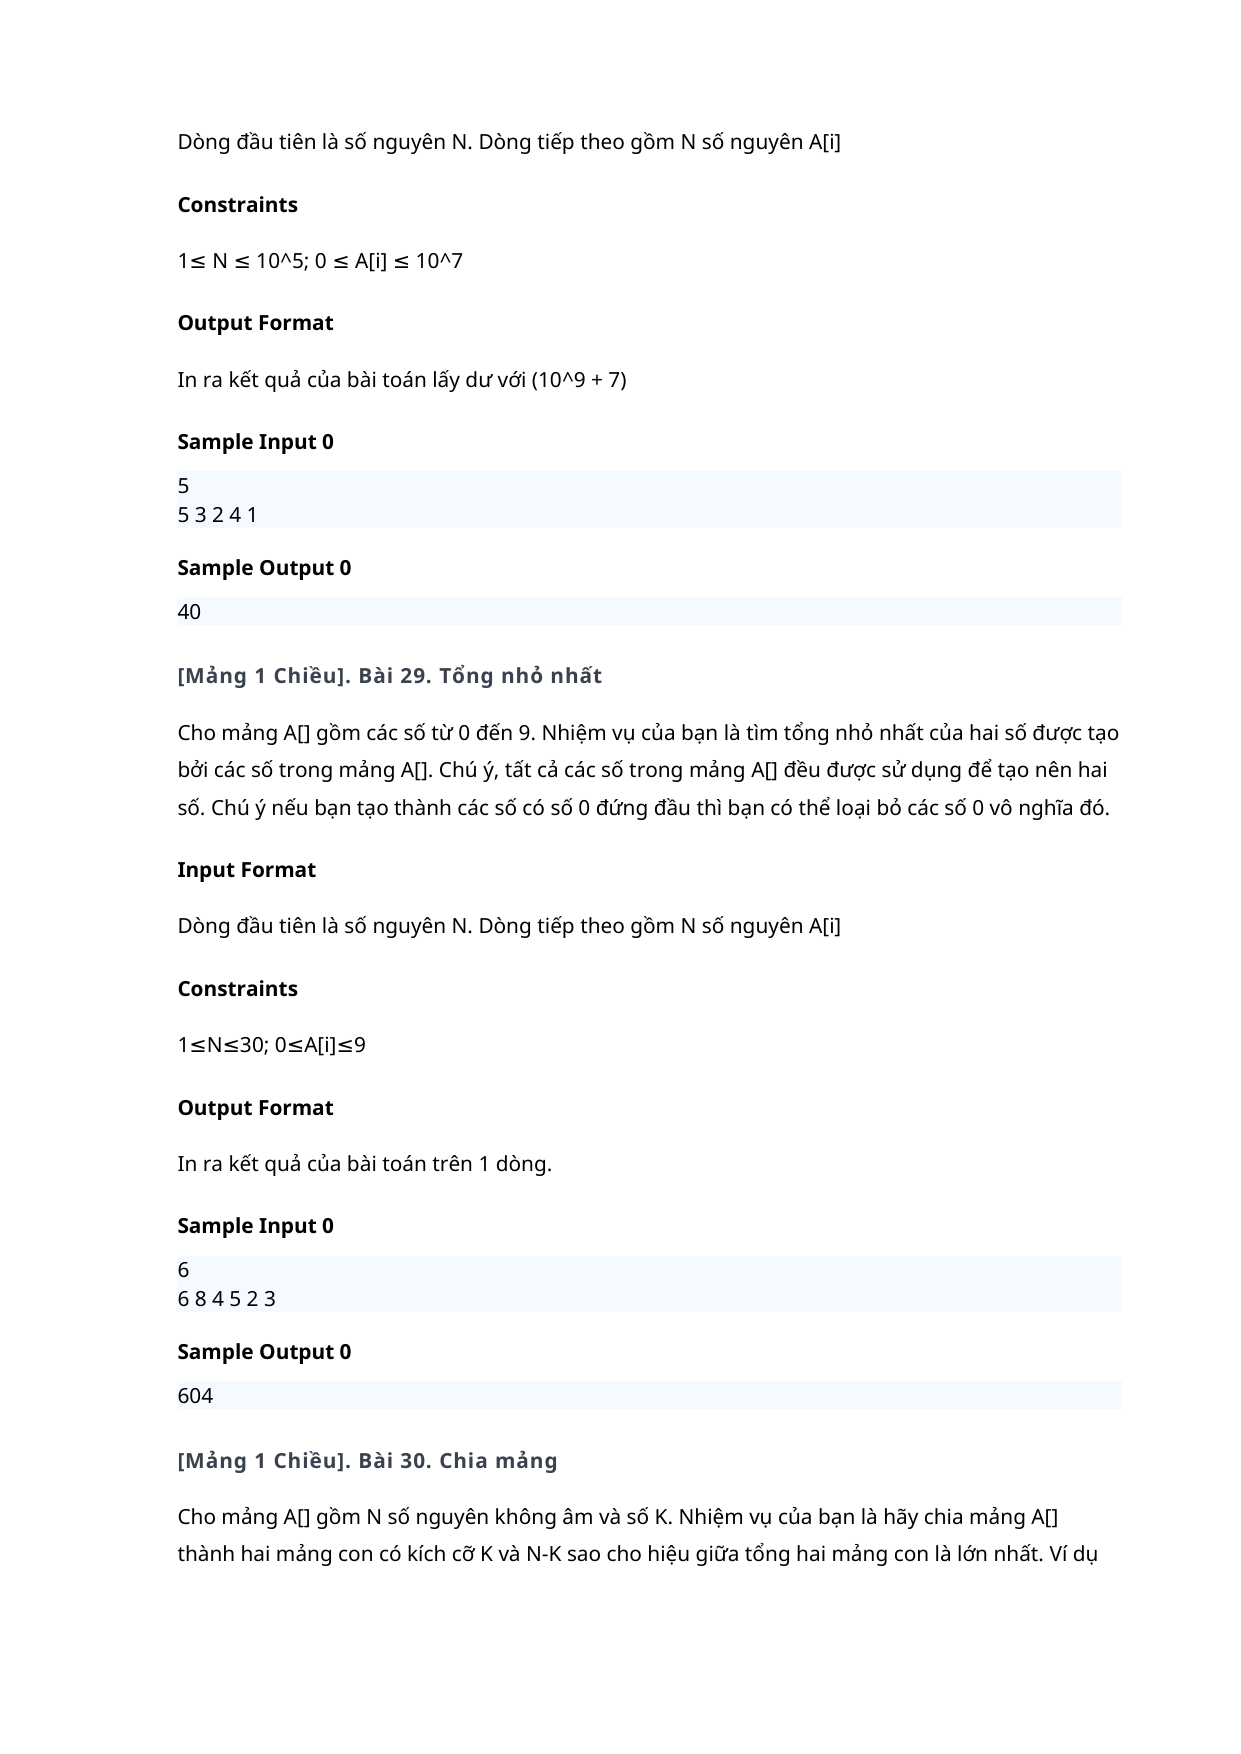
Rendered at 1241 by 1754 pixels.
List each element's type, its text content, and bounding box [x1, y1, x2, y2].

text 1≤N≤30; 0≤A[i]≤9 [177, 1021, 1122, 1059]
text Sample Input 0 [177, 1202, 1122, 1240]
text Sample Input 0 [177, 418, 1122, 456]
text Dòng đầu tiên là số nguyên N. Dòng tiếp theo gồm N số nguyên A[i] [177, 902, 1122, 940]
text Constraints [177, 181, 1122, 218]
text In ra kết quả của bài toán trên 1 dòng. [177, 1140, 1122, 1177]
text Input Format [177, 846, 1122, 884]
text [177, 1493, 1122, 1568]
text Output Format [177, 299, 1122, 337]
text In ra kết quả của bài toán lấy dư với (10^9 + 7) [177, 356, 1122, 393]
text Dòng đầu tiên là số nguyên N. Dòng tiếp theo gồm N số nguyên A[i] [177, 118, 1122, 156]
text [Mảng 1 Chiều]. Bài 30. Chia mảng [177, 1441, 1122, 1474]
text 5 3 2 4 1 [177, 500, 1122, 528]
text 5 [177, 471, 1122, 500]
text [Mảng 1 Chiều]. Bài 29. Tổng nhỏ nhất [177, 657, 1122, 690]
text Sample Output 0 [177, 544, 1122, 581]
text 1≤ N ≤ 10^5; 0 ≤ A[i] ≤ 10^7 [177, 237, 1122, 274]
text 6 8 4 5 2 3 [177, 1284, 1122, 1312]
text Cho mảng A[] gồm các số từ 0 đến 9. Nhiệm vụ của bạn là tìm tổng nhỏ nhất của hai số được tạo bởi các số trong mảng A[]. Chú ý, tất cả các số trong mảng A[] đều được sử dụng để tạo nên hai số. Chú ý nếu bạn tạo thành các số có số 0 đứng đầu thì bạn có thể loại bỏ các số 0 vô nghĩa đó. [177, 709, 1122, 821]
text Sample Output 0 [177, 1328, 1122, 1366]
text Constraints [177, 965, 1122, 1002]
text Output Format [177, 1084, 1122, 1121]
text 6 [177, 1256, 1122, 1284]
text 40 [177, 597, 1122, 625]
text 604 [177, 1381, 1122, 1409]
